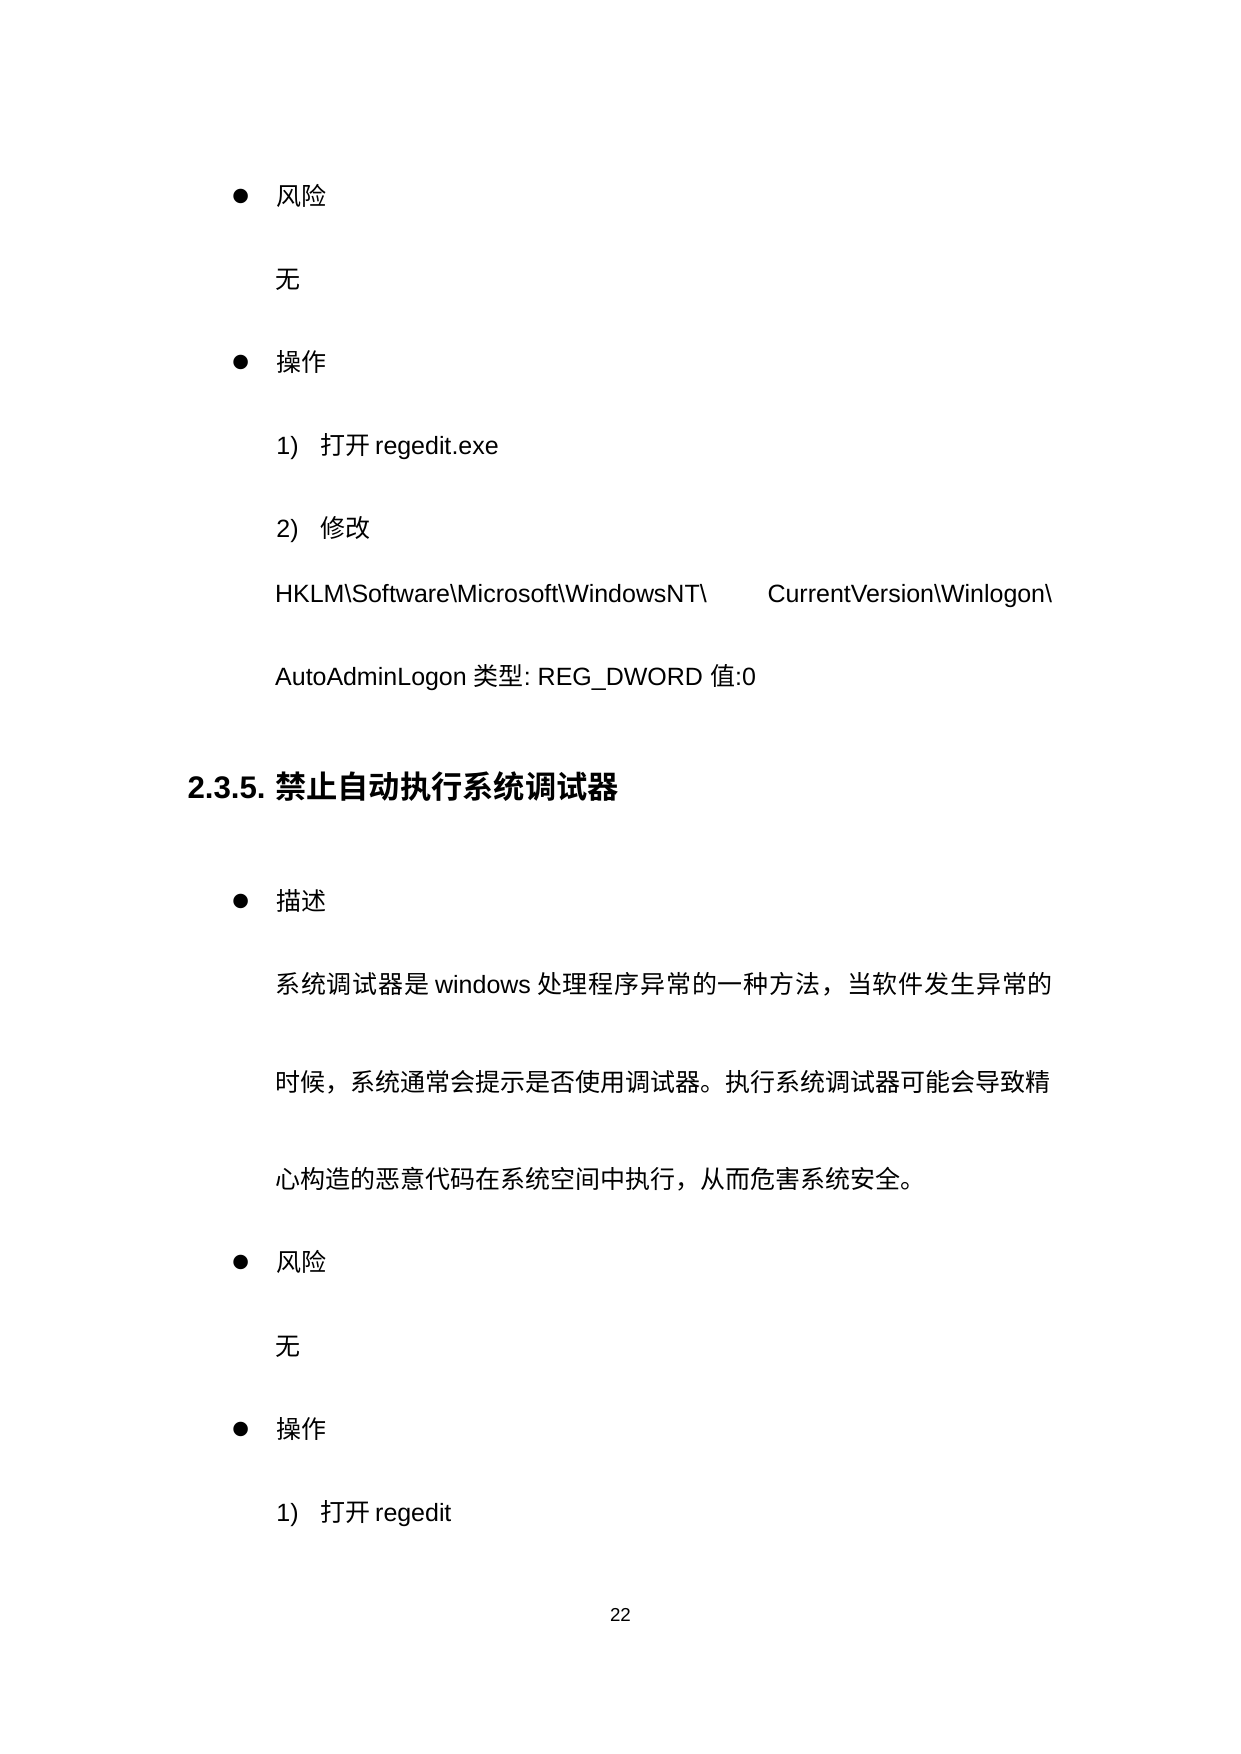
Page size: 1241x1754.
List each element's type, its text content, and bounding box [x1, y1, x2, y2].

text 无 [275, 245, 1053, 310]
text HKLM\Software\Microsoft\WindowsNT\ CurrentVersion\Winlogon\AutoAdminLogon 类型: REG_DWORD 值:0 [275, 577, 1053, 707]
subtitle 禁止自动执行系统调试器 [187, 752, 1053, 817]
list 操作 [231, 1395, 1053, 1460]
text 无 [275, 1312, 1053, 1377]
list 风险 [231, 1228, 1053, 1293]
list 打开regedit [276, 1478, 1053, 1543]
list 描述 [231, 867, 1053, 932]
list 操作 [231, 328, 1053, 393]
text 系统调试器是windows处理程序异常的一种方法，当软件发生异常的时候，系统通常会提示是否使用调试器。执行系统调试器可能会导致精心构造的恶意代码在系统空间中执行，从而危害系统安全。 [275, 950, 1053, 1210]
list 修改 [276, 494, 1053, 559]
list 风险 [231, 162, 1053, 227]
list 打开regedit.exe [276, 411, 1053, 476]
